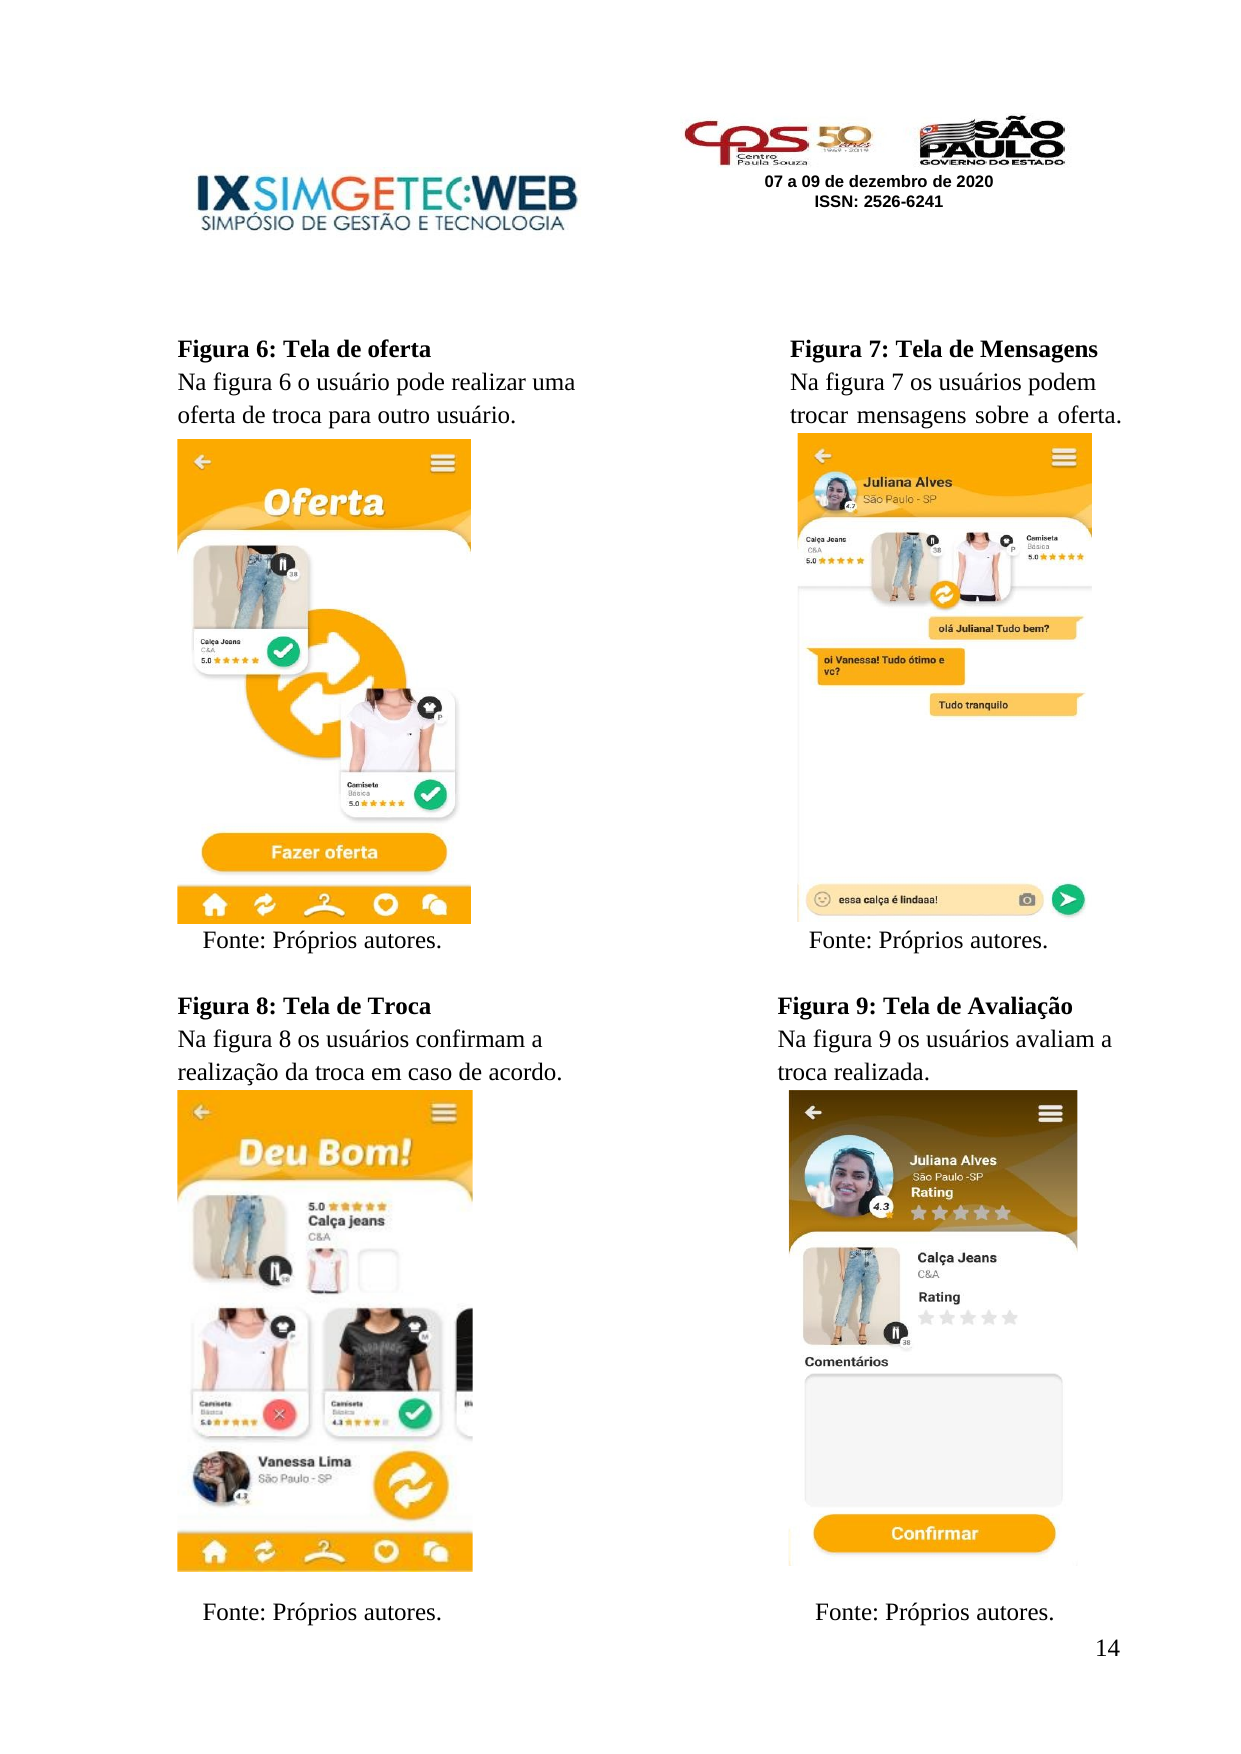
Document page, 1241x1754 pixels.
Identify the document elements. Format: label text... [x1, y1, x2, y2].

picture [177, 1090, 473, 1572]
picture [188, 167, 582, 238]
subtitle Figura 8: Tela de Troca Figura 9: Tela de Avaliação [177, 991, 1134, 1020]
picture [680, 113, 1072, 168]
text Na figura 6 o usuário pode realizar uma Na figura 7 os usuários podem [177, 367, 1134, 396]
picture [177, 439, 471, 924]
text oferta de troca para outro usuário. trocar mensagens sobre a oferta. [177, 400, 1134, 429]
text Na figura 8 os usuários confirmam a Na figura 9 os usuários avaliam a [177, 1024, 1134, 1053]
text realização da troca em caso de acordo. troca realizada. [177, 1057, 1134, 1086]
picture [788, 1090, 1078, 1566]
subtitle Figura 6: Tela de oferta Figura 7: Tela de Mensagens [177, 334, 1134, 363]
picture [797, 433, 1092, 922]
